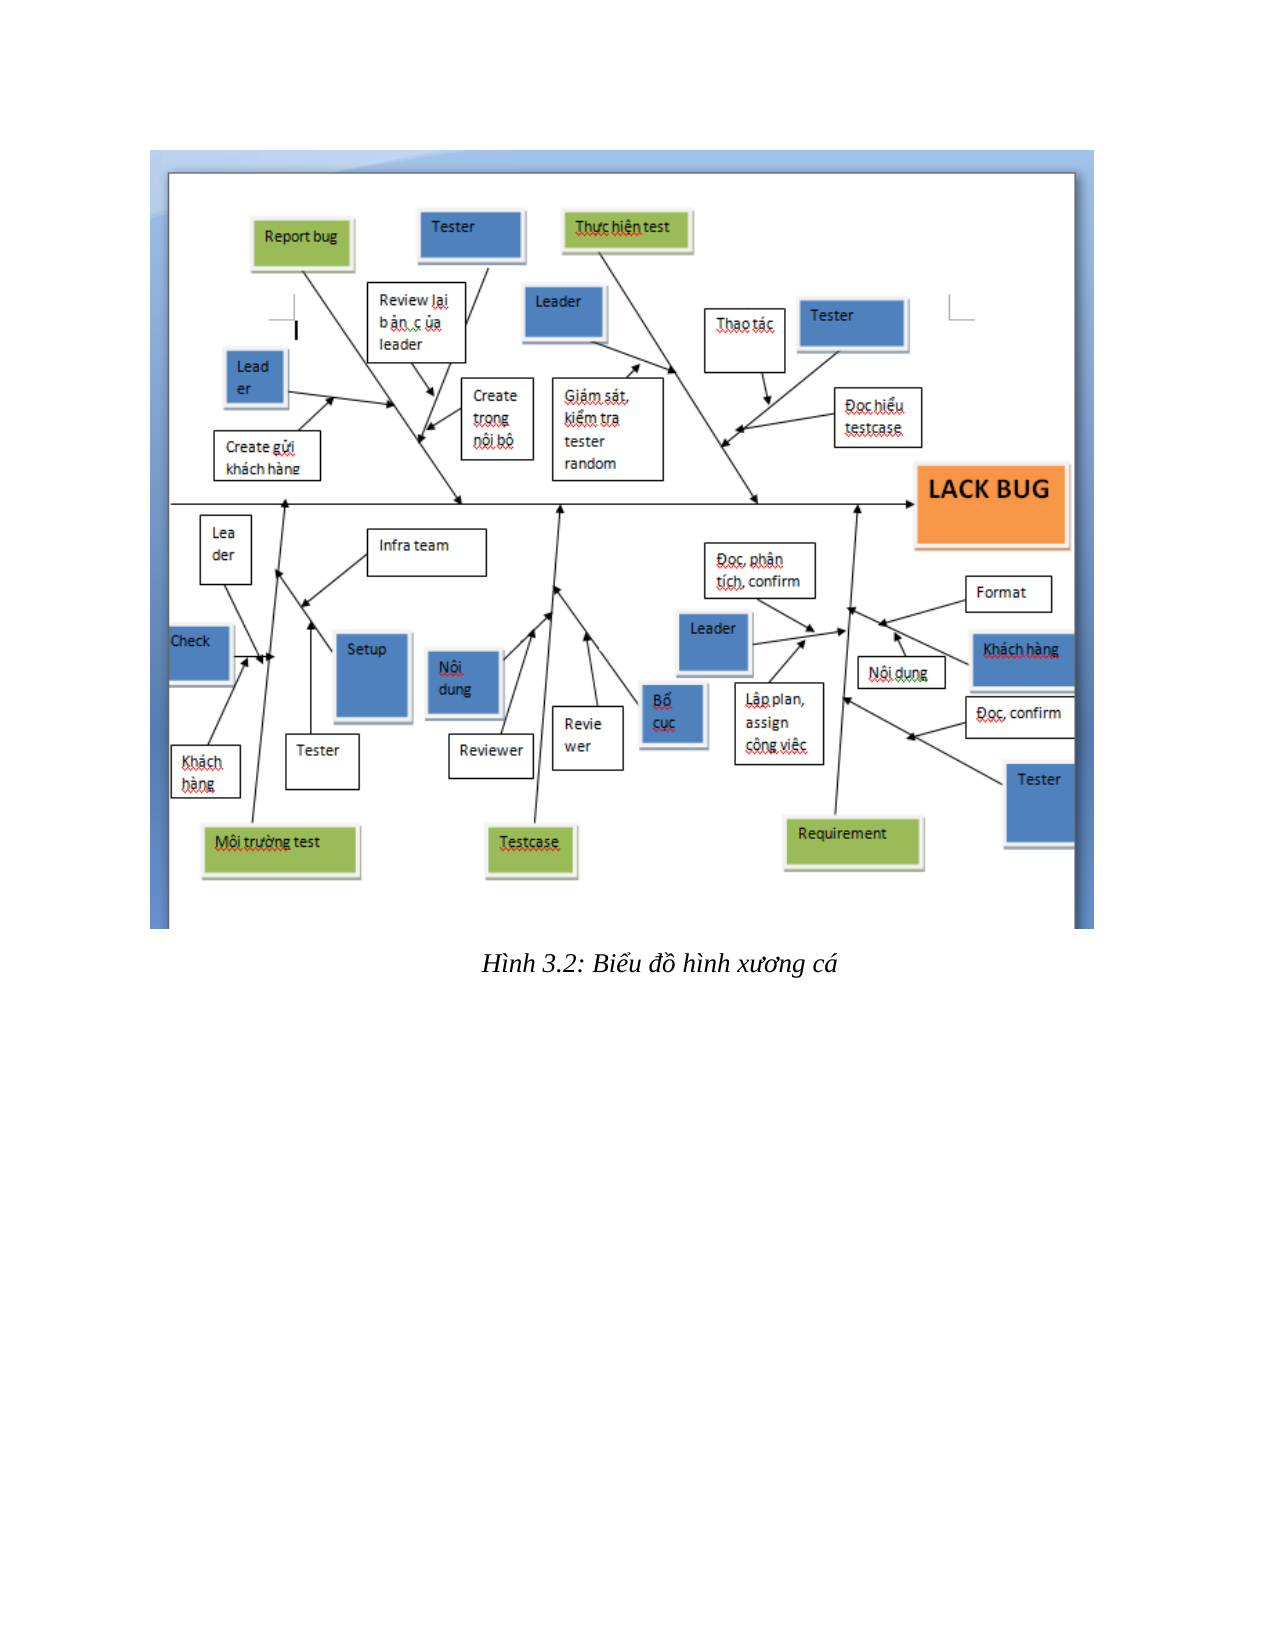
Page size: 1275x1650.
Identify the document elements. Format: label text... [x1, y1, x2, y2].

list Hình 3.2: Biểu đồ hình xương cá [197, 947, 1125, 978]
picture [150, 150, 1094, 929]
